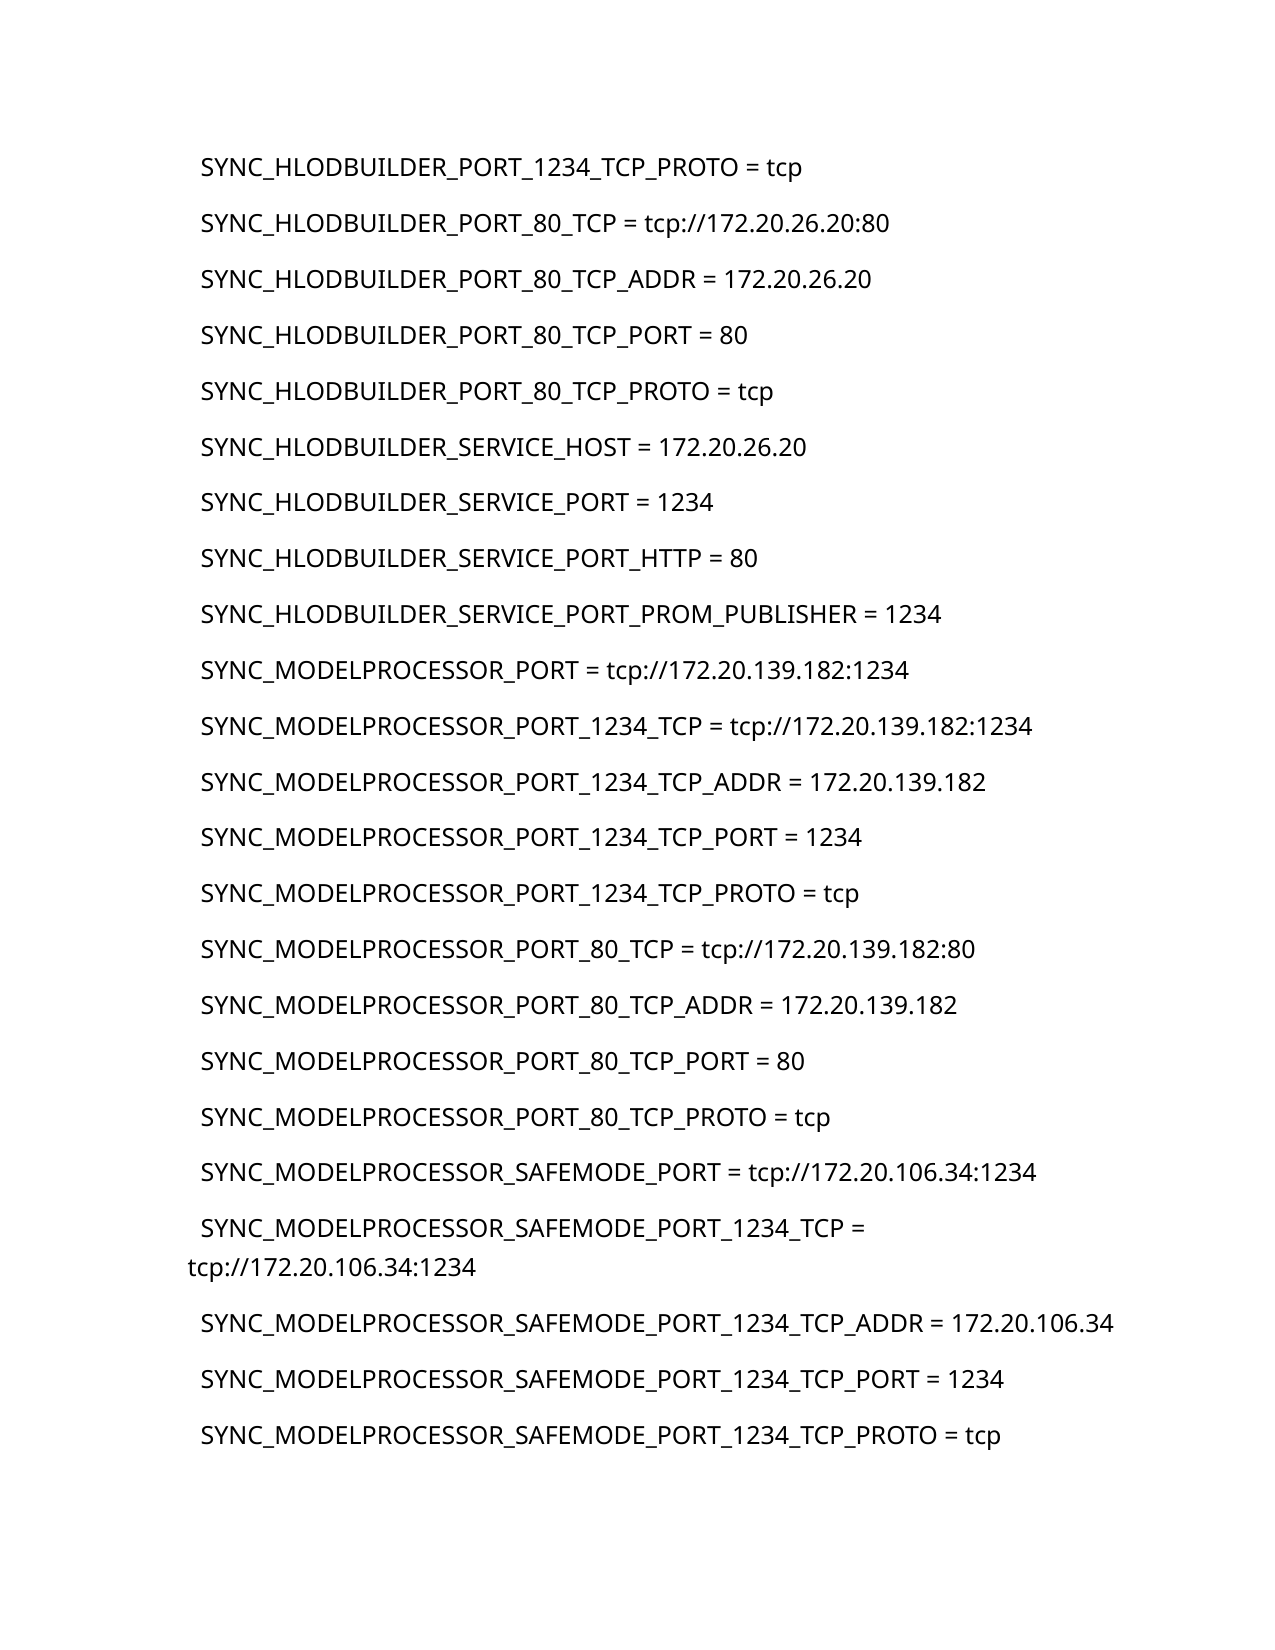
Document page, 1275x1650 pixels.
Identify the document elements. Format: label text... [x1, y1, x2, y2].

text SYNC_MODELPROCESSOR_PORT_1234_TCP_PORT = 1234 [187, 820, 1125, 854]
text SYNC_HLODBUILDER_PORT_80_TCP_PORT = 80 [187, 317, 1125, 352]
text SYNC_HLODBUILDER_PORT_80_TCP_ADDR = 172.20.26.20 [187, 262, 1125, 296]
text SYNC_HLODBUILDER_SERVICE_HOST = 172.20.26.20 [187, 429, 1125, 463]
text SYNC_MODELPROCESSOR_SAFEMODE_PORT_1234_TCP_PROTO = tcp [187, 1417, 1125, 1452]
text SYNC_MODELPROCESSOR_PORT_1234_TCP_PROTO = tcp [187, 876, 1125, 910]
text SYNC_MODELPROCESSOR_PORT_80_TCP_PORT = 80 [187, 1043, 1125, 1077]
text SYNC_MODELPROCESSOR_PORT_1234_TCP = tcp://172.20.139.182:1234 [187, 708, 1125, 742]
text SYNC_MODELPROCESSOR_SAFEMODE_PORT_1234_TCP_ADDR = 172.20.106.34 [187, 1306, 1125, 1340]
text SYNC_MODELPROCESSOR_SAFEMODE_PORT_1234_TCP_PORT = 1234 [187, 1362, 1125, 1396]
text SYNC_MODELPROCESSOR_PORT_80_TCP_ADDR = 172.20.139.182 [187, 987, 1125, 1022]
text SYNC_MODELPROCESSOR_PORT_1234_TCP_ADDR = 172.20.139.182 [187, 764, 1125, 798]
text SYNC_HLODBUILDER_PORT_80_TCP_PROTO = tcp [187, 373, 1125, 407]
text SYNC_MODELPROCESSOR_PORT_80_TCP = tcp://172.20.139.182:80 [187, 932, 1125, 966]
text SYNC_HLODBUILDER_SERVICE_PORT_HTTP = 80 [187, 541, 1125, 575]
text SYNC_HLODBUILDER_SERVICE_PORT = 1234 [187, 485, 1125, 519]
text SYNC_HLODBUILDER_PORT_80_TCP = tcp://172.20.26.20:80 [187, 206, 1125, 240]
text SYNC_MODELPROCESSOR_PORT = tcp://172.20.139.182:1234 [187, 652, 1125, 687]
text SYNC_MODELPROCESSOR_SAFEMODE_PORT_1234_TCP = tcp://172.20.106.34:1234 [187, 1211, 1125, 1284]
text SYNC_MODELPROCESSOR_SAFEMODE_PORT = tcp://172.20.106.34:1234 [187, 1155, 1125, 1189]
text SYNC_HLODBUILDER_SERVICE_PORT_PROM_PUBLISHER = 1234 [187, 597, 1125, 631]
text SYNC_HLODBUILDER_PORT_1234_TCP_PROTO = tcp [187, 150, 1125, 184]
text SYNC_MODELPROCESSOR_PORT_80_TCP_PROTO = tcp [187, 1099, 1125, 1133]
